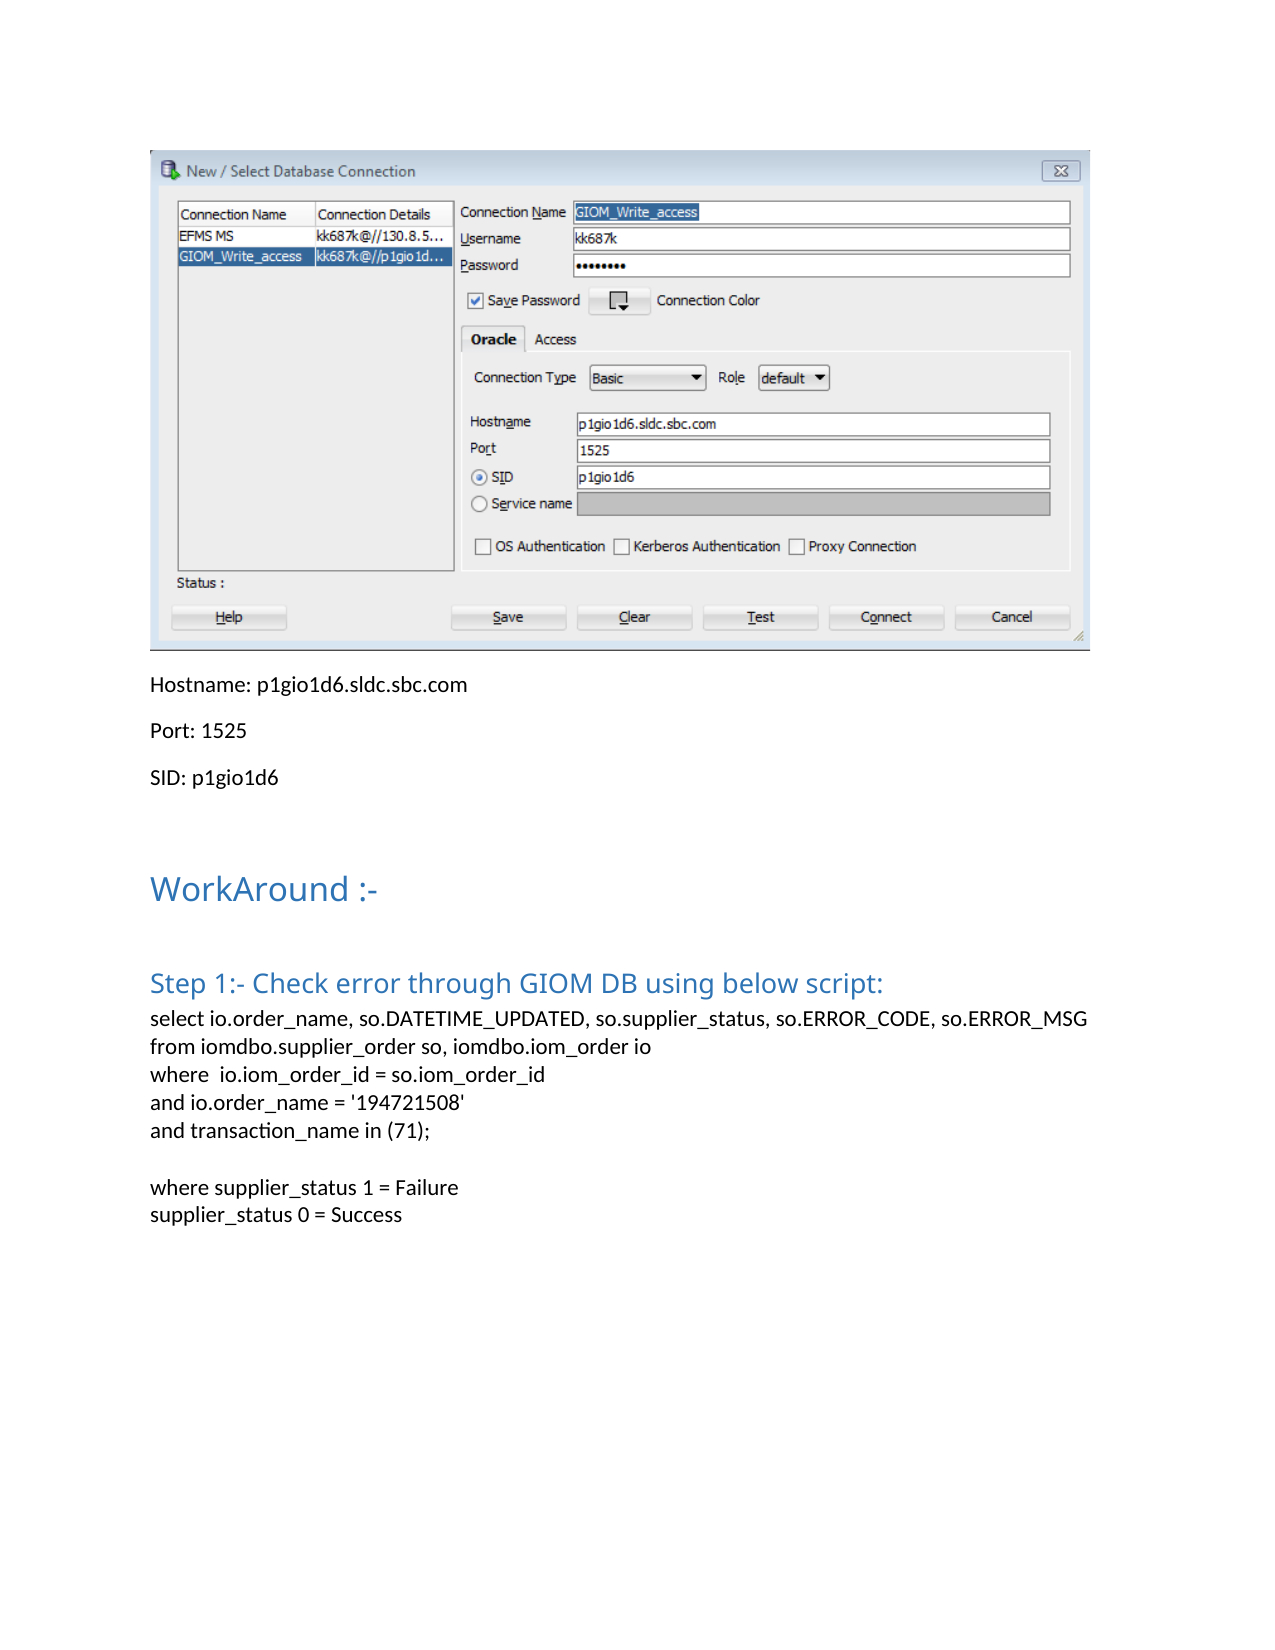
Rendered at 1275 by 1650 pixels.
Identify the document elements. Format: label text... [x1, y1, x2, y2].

text and transaction_name in (71); [150, 1117, 1125, 1144]
text where supplier_status 1 = Failure [150, 1173, 1125, 1201]
subtitle Step 1:- Check error through GIOM DB using below script: [150, 965, 1125, 1002]
text SID: p1gio1d6 [150, 763, 1125, 792]
subtitle WorkAround :- [150, 866, 1125, 911]
picture [150, 150, 1091, 651]
text and io.order_name = '194721508' [150, 1088, 1125, 1117]
text where io.iom_order_id = so.iom_order_id [150, 1061, 1125, 1088]
text Hostname: p1gio1d6.sldc.sbc.com [150, 670, 1125, 698]
text Port: 1525 [150, 717, 1125, 745]
text select io.order_name, so.DATETIME_UPDATED, so.supplier_status, so.ERROR_CODE, so.ERROR_MSG from iomdbo.supplier_order so, iomdbo.iom_order io [150, 1004, 1125, 1061]
text supplier_status 0 = Success [150, 1201, 1125, 1229]
